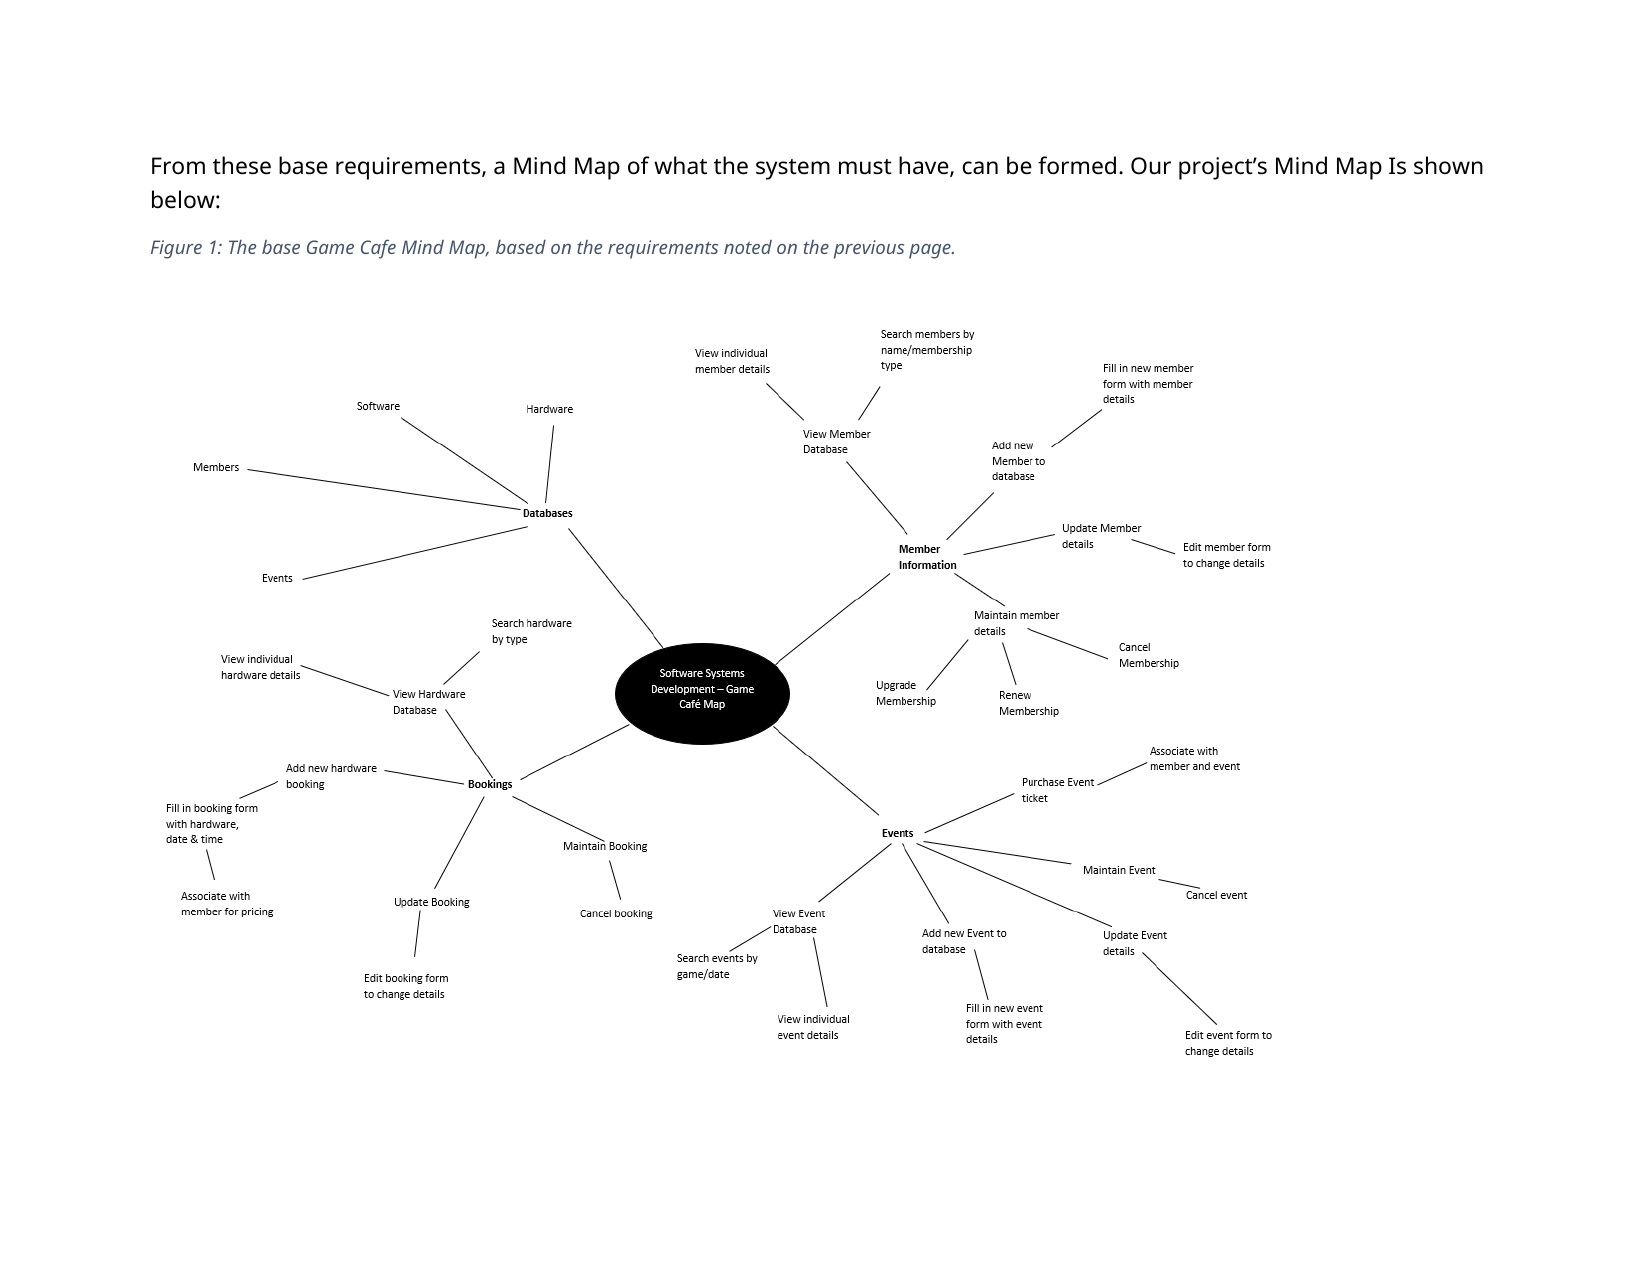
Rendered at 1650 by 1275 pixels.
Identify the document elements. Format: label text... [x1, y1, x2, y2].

picture [150, 288, 1282, 1067]
text From these base requirements, a Mind Map of what the system must have, can be formed. Our project’s Mind Map Is shown below: [150, 150, 1500, 215]
text Figure 1: The base Game Cafe Mind Map, based on the requirements noted on the previous page. [150, 234, 1500, 260]
